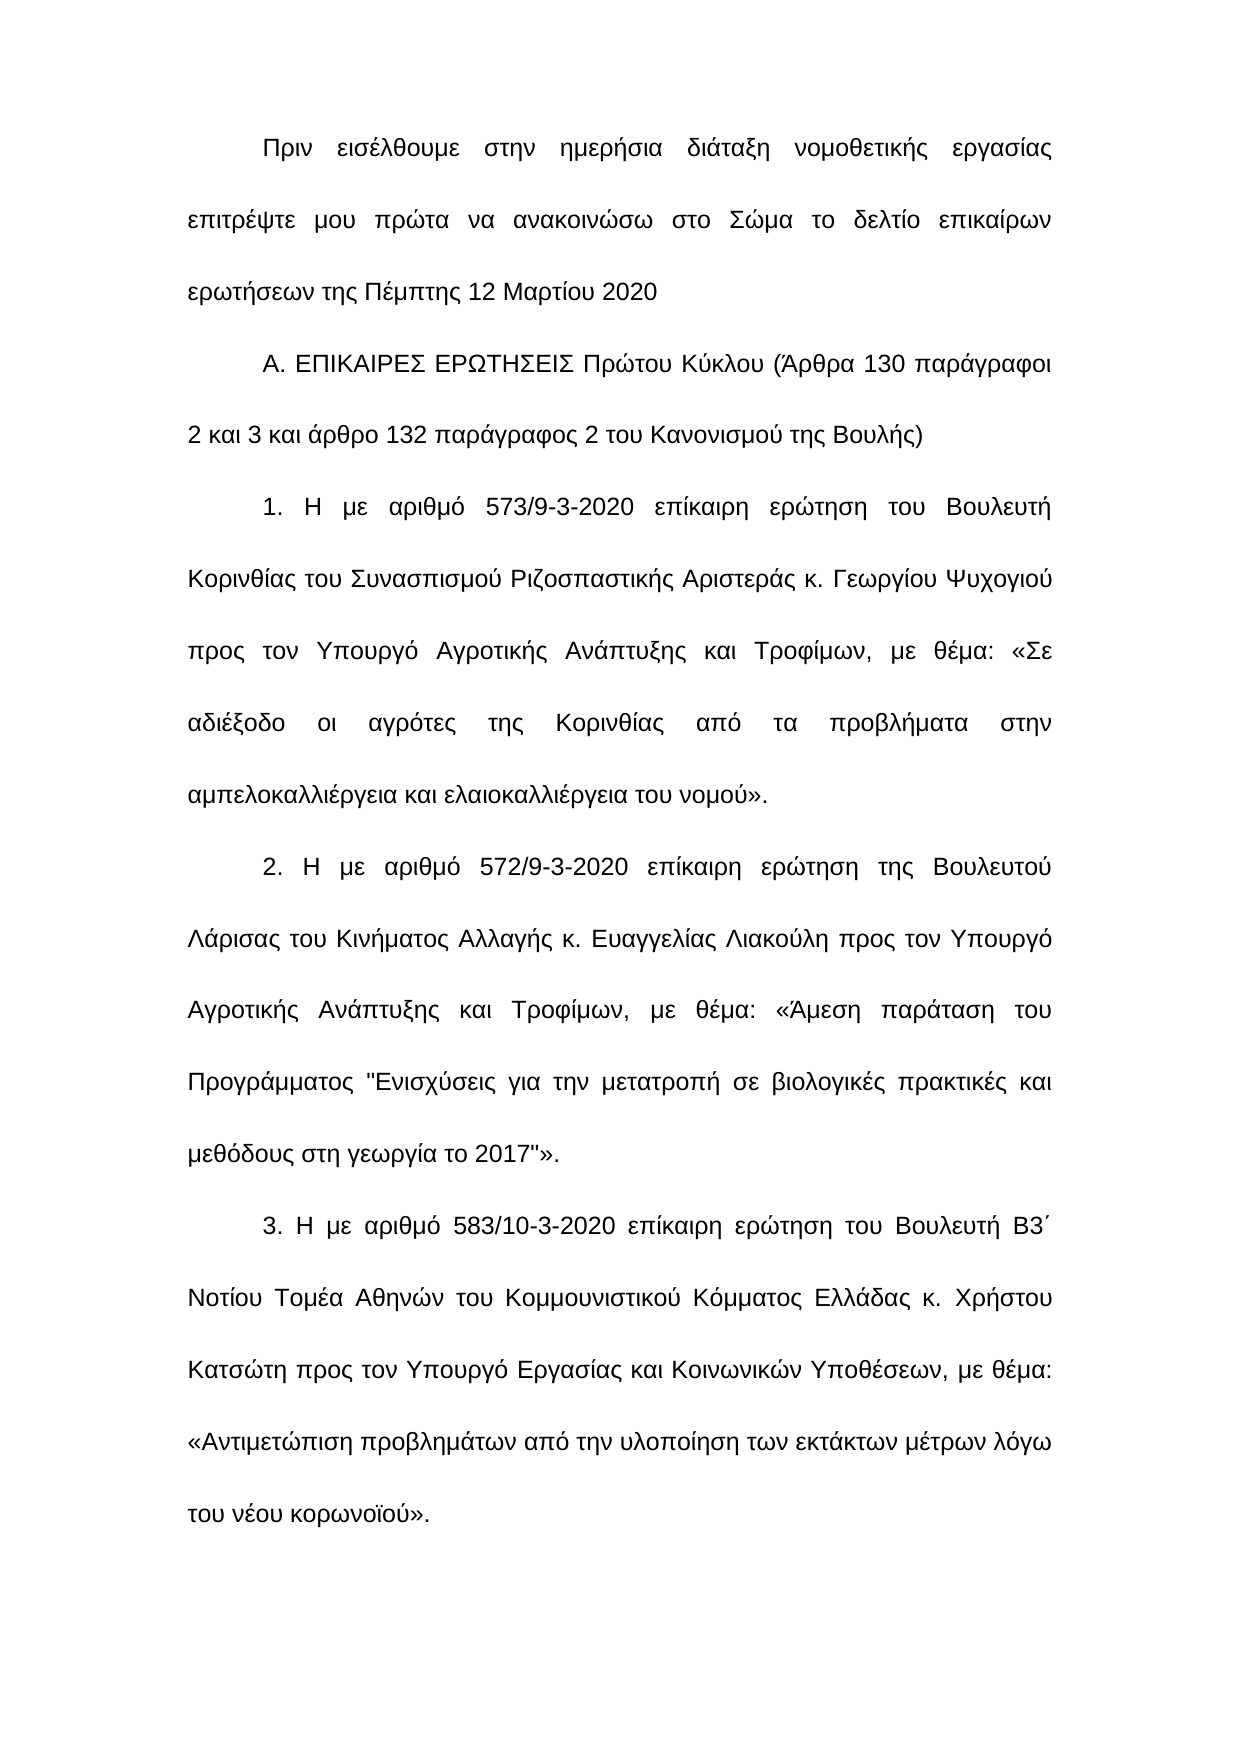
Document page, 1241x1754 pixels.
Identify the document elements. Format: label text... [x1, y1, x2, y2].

text 3. Η με αριθμό 583/10-3-2020 επίκαιρη ερώτηση του Βουλευτή Β3΄ Νοτίου Τομέα Αθηνών του Κομμουνιστικού Κόμματος Ελλάδας κ. Χρήστου Κατσώτη προς τον Υπουργό Εργασίας και Κοινωνικών Υποθέσεων, με θέμα: «Αντιμετώπιση προβλημάτων από την υλοποίηση των εκτάκτων μέτρων λόγω του νέου κορωνοϊού». [187, 1211, 1053, 1527]
text 1. Η με αριθμό 573/9-3-2020 επίκαιρη ερώτηση του Βουλευτή Κορινθίας του Συνασπισμού Ριζοσπαστικής Αριστεράς κ. Γεωργίου Ψυχογιού προς τον Υπουργό Αγροτικής Ανάπτυξης και Τροφίμων, με θέμα: «Σε αδιέξοδο οι αγρότες της Κορινθίας από τα προβλήματα στην αμπελοκαλλιέργεια και ελαιοκαλλιέργεια του νομού». [187, 492, 1053, 808]
text Α. ΕΠΙΚΑΙΡΕΣ ΕΡΩΤΗΣΕΙΣ Πρώτου Κύκλου (Άρθρα 130 παράγραφοι 2 και 3 και άρθρο 132 παράγραφος 2 του Κανονισμού της Βουλής) [187, 348, 1053, 449]
text Πριν εισέλθουμε στην ημερήσια διάταξη νομοθετικής εργασίας επιτρέψτε μου πρώτα να ανακοινώσω στο Σώμα το δελτίο επικαίρων ερωτήσεων της Πέμπτης 12 Μαρτίου 2020 [187, 133, 1053, 305]
text 2. Η με αριθμό 572/9-3-2020 επίκαιρη ερώτηση της Βουλευτού Λάρισας του Κινήματος Αλλαγής κ. Ευαγγελίας Λιακούλη προς τον Υπουργό Αγροτικής Ανάπτυξης και Τροφίμων, με θέμα: «Άμεση παράταση του Προγράμματος "Ενισχύσεις για την μετατροπή σε βιολογικές πρακτικές και μεθόδους στη γεωργία το 2017"». [187, 852, 1053, 1168]
